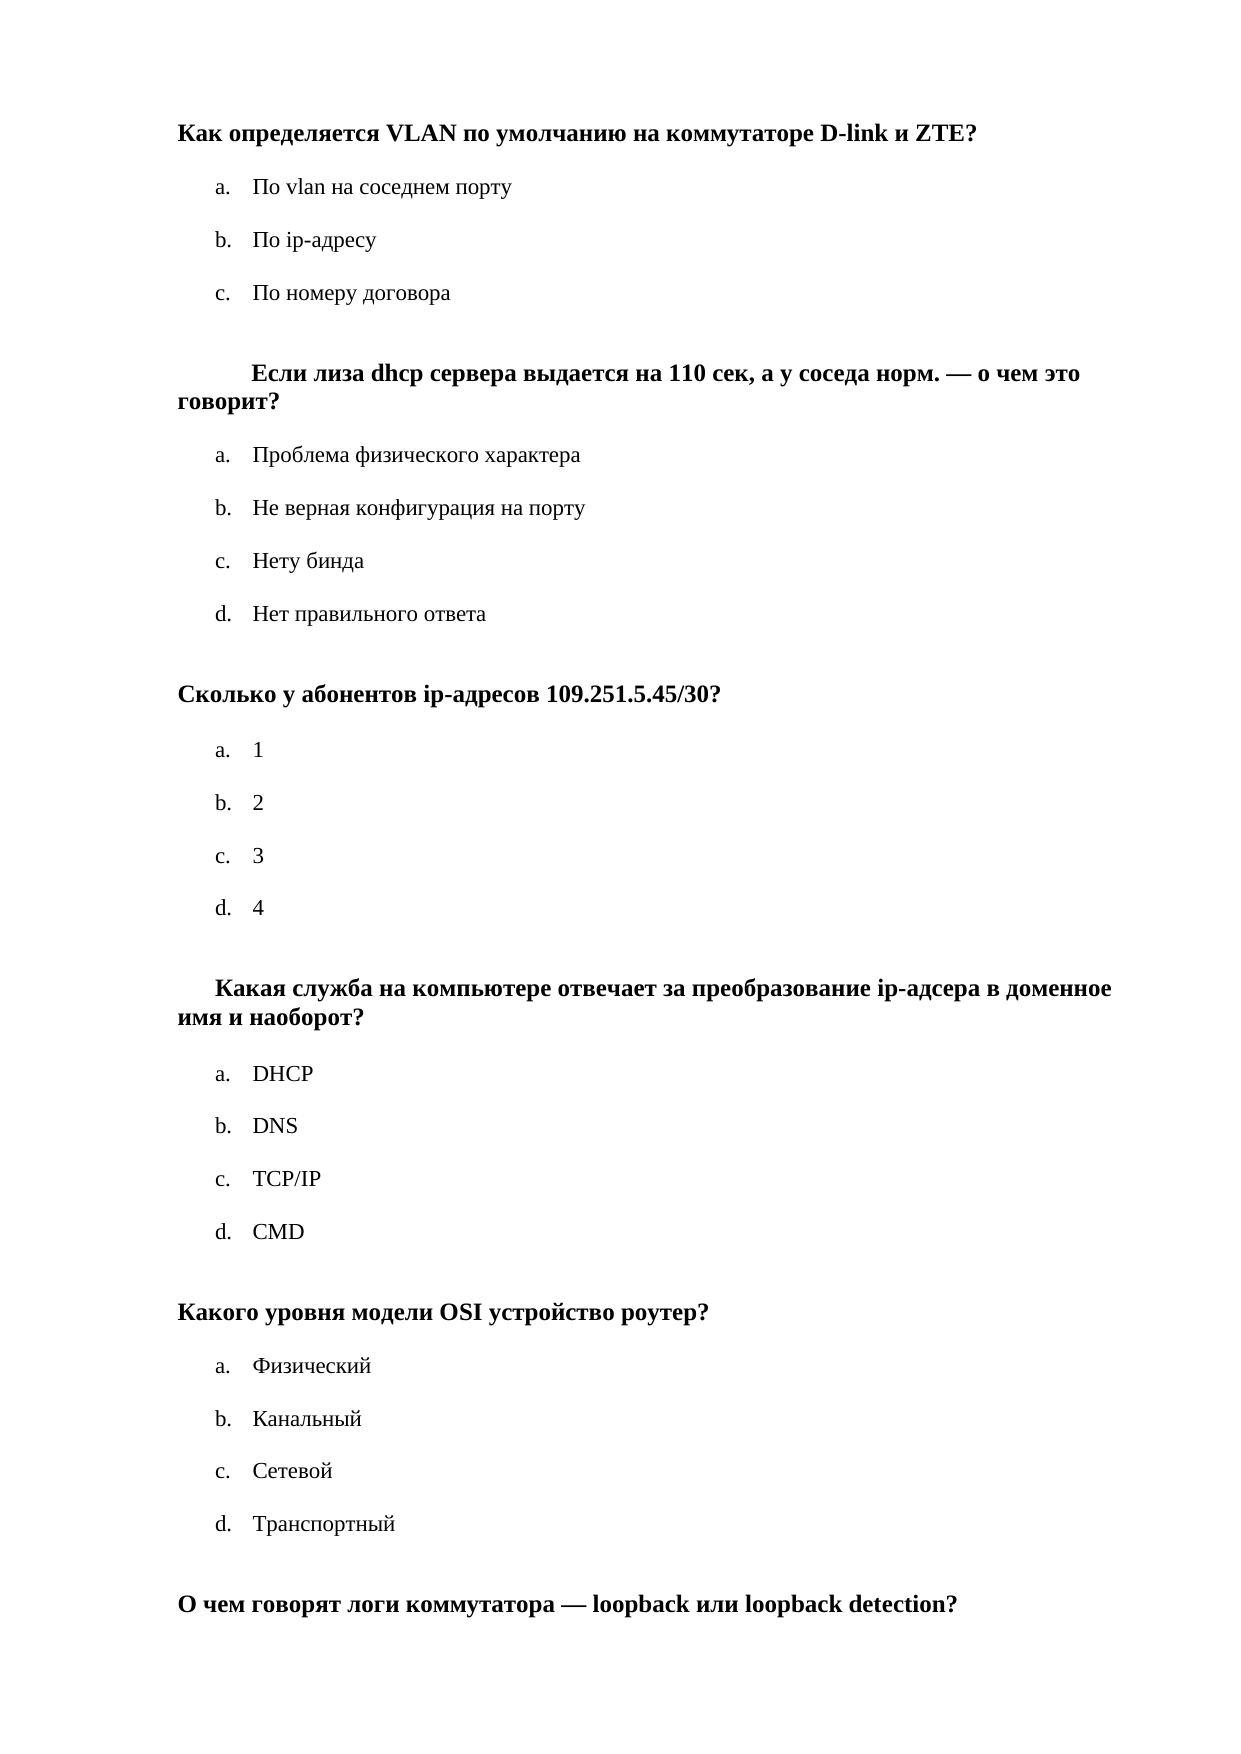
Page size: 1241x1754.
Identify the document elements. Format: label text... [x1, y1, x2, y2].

list Не верная конфигурация на порту [215, 494, 1152, 521]
list Сетевой [215, 1457, 1152, 1484]
list Нету бинда [215, 547, 1152, 573]
list По vlan на соседнем порту [215, 173, 1152, 199]
text Если лиза dhcp сервера выдается на 110 сек, а у соседа норм. — о чем это говорит? [177, 358, 1152, 415]
list TCP/IP [215, 1165, 1152, 1191]
text Какая служба на компьютере отвечает за преобразование ip-адсера в доменное имя и наоборот? [177, 973, 1152, 1031]
list CMD [215, 1218, 1152, 1244]
list Канальный [215, 1405, 1152, 1431]
text Какого уровня модели OSI устройство роутер? [177, 1297, 1152, 1326]
text Сколько у абонентов ip-адресов 109.251.5.45/30? [177, 679, 1152, 707]
list 3 [215, 842, 1152, 868]
list По номеру договора [215, 279, 1152, 305]
list 2 [215, 789, 1152, 815]
text Как определяется VLAN по умолчанию на коммутаторе D-link и ZTE? [177, 118, 1152, 147]
text О чем говорят логи коммутатора — loopback или loopback detection? [177, 1589, 1152, 1618]
list Проблема физического характера [215, 442, 1152, 468]
list 4 [215, 894, 1152, 921]
list DNS [215, 1112, 1152, 1139]
list Физический [215, 1352, 1152, 1378]
list DHCP [215, 1060, 1152, 1086]
list 1 [215, 736, 1152, 763]
list Транспортный [215, 1510, 1152, 1536]
list Нет правильного ответа [215, 600, 1152, 626]
list По ip-адресу [215, 226, 1152, 252]
